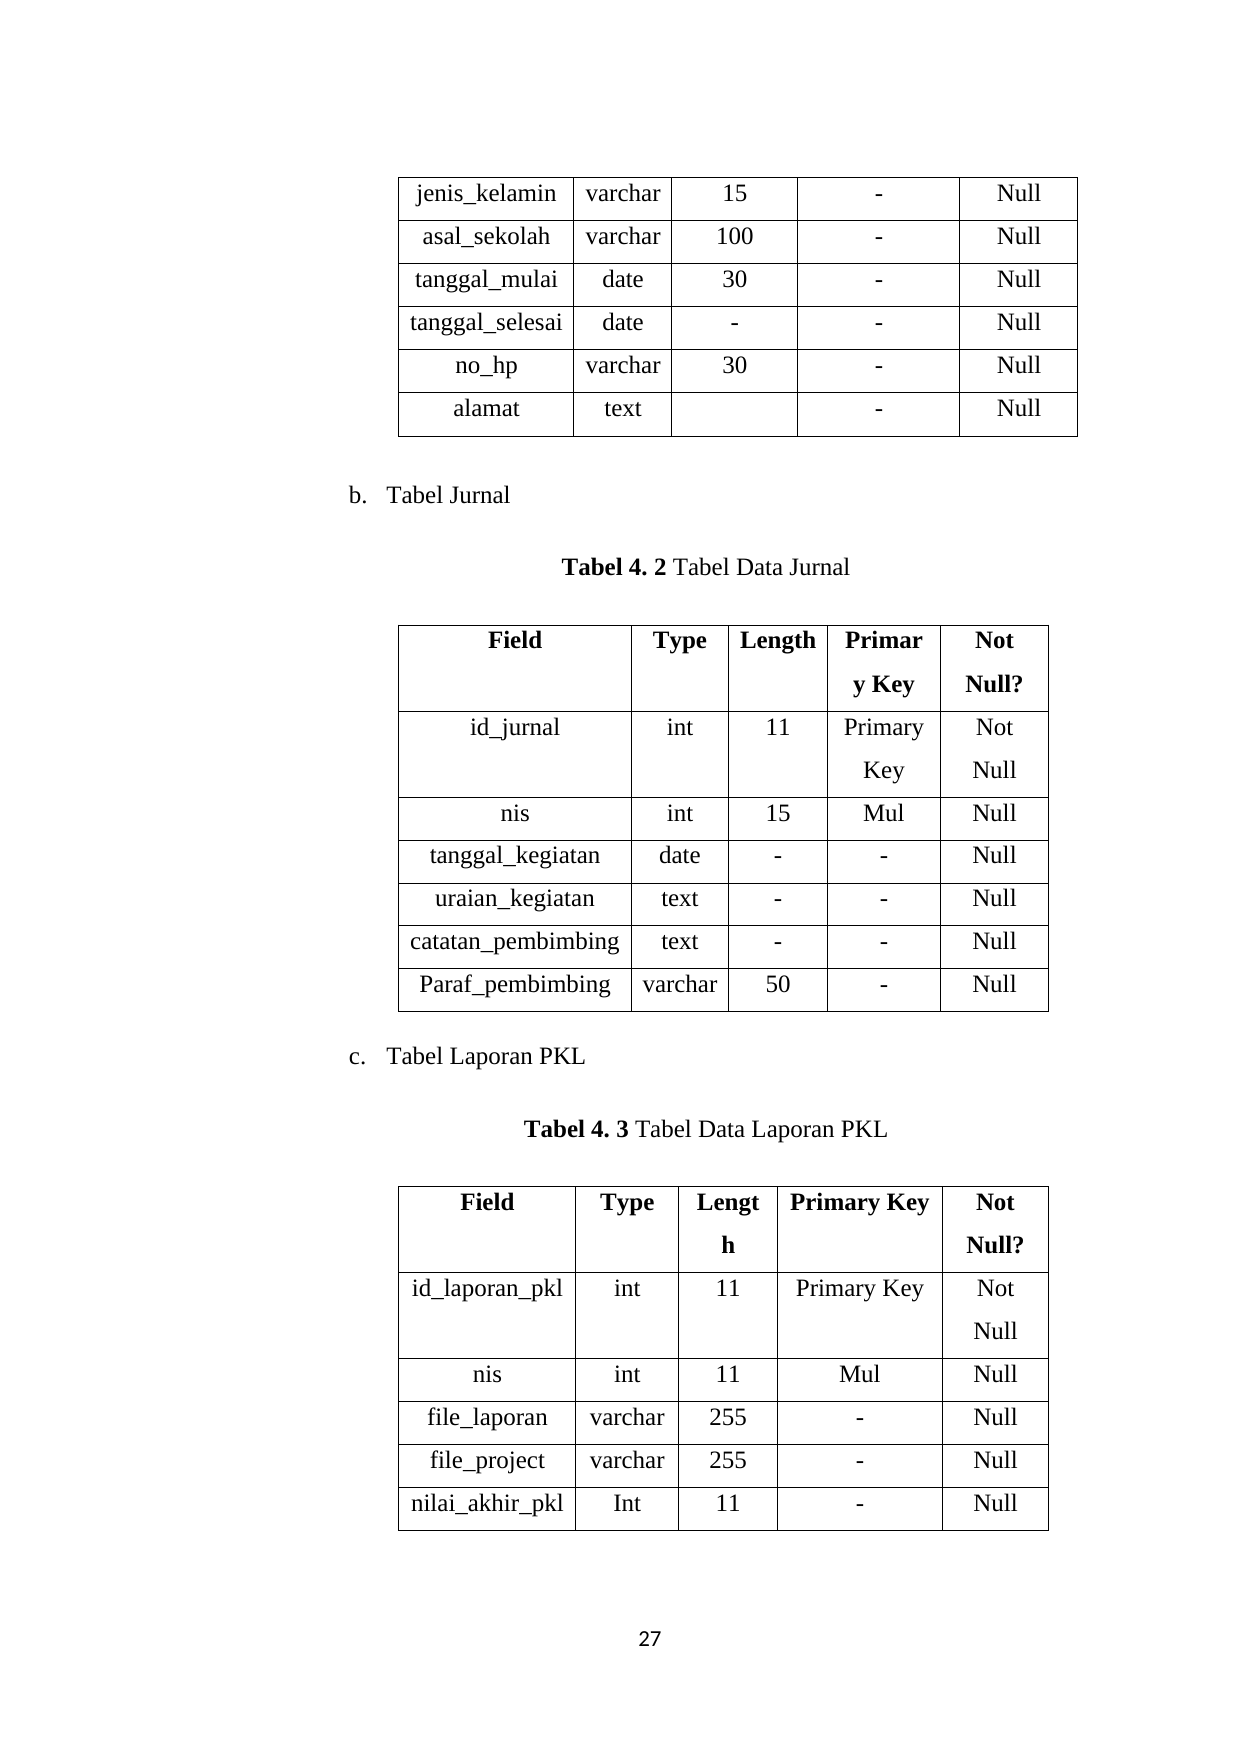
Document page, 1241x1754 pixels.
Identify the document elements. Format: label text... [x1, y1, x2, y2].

table_cell Null [941, 884, 1048, 925]
table_cell - [778, 1402, 942, 1444]
table_cell - [828, 969, 940, 1011]
table_cell Null [941, 841, 1048, 882]
table_cell Paraf_pembimbing [399, 969, 631, 1011]
table_cell - [798, 393, 959, 436]
table_cell tanggal_selesai [399, 307, 573, 349]
table_header Field [399, 626, 631, 711]
table_cell nis [399, 798, 631, 839]
table_cell 50 [729, 969, 827, 1011]
table_cell - [798, 350, 959, 392]
table_cell Null [941, 798, 1048, 839]
table_cell varchar [576, 1445, 678, 1487]
table_cell 100 [672, 221, 797, 263]
table_cell tanggal_mulai [399, 264, 573, 306]
table_cell - [828, 884, 940, 925]
table_cell nis [399, 1359, 575, 1401]
table_cell Null [960, 393, 1077, 436]
table_cell asal_sekolah [399, 221, 573, 263]
table_cell - [798, 264, 959, 306]
table_cell Int [576, 1488, 678, 1530]
table_header Not Null? [943, 1187, 1048, 1272]
table_cell varchar [574, 178, 671, 220]
table_cell - [672, 307, 797, 349]
table_cell varchar [576, 1402, 678, 1444]
table_cell text [632, 884, 728, 925]
list Tabel Jurnal [349, 480, 1063, 509]
table_cell - [729, 926, 827, 968]
table_cell Mul [828, 798, 940, 839]
table_cell varchar [632, 969, 728, 1011]
table_cell date [632, 841, 728, 882]
table_cell varchar [574, 350, 671, 392]
table_cell id_laporan_pkl [399, 1273, 575, 1358]
table_cell 15 [729, 798, 827, 839]
table_header Length [729, 626, 827, 711]
list Tabel Laporan PKL [349, 1041, 1063, 1070]
table_header Type [576, 1187, 678, 1272]
table_cell Null [960, 307, 1077, 349]
table_cell Null [941, 969, 1048, 1011]
table_cell 11 [729, 712, 827, 797]
text Tabel 4. 2 Tabel Data Jurnal [349, 552, 1063, 581]
table_cell varchar [574, 221, 671, 263]
table_cell nilai_akhir_pkl [399, 1488, 575, 1530]
table_cell int [632, 712, 728, 797]
table_cell 30 [672, 264, 797, 306]
table_cell int [632, 798, 728, 839]
table_cell tanggal_kegiatan [399, 841, 631, 882]
table_cell Null [943, 1359, 1048, 1401]
table_cell file_laporan [399, 1402, 575, 1444]
table_cell - [798, 178, 959, 220]
table_cell catatan_pembimbing [399, 926, 631, 968]
table_cell - [778, 1488, 942, 1530]
table_cell id_jurnal [399, 712, 631, 797]
table_cell 255 [679, 1402, 777, 1444]
table_header Primary Key [778, 1187, 942, 1272]
table_cell int [576, 1273, 678, 1358]
table_cell no_hp [399, 350, 573, 392]
table_cell date [574, 307, 671, 349]
table_cell text [574, 393, 671, 436]
table_cell - [778, 1445, 942, 1487]
table_cell uraian_kegiatan [399, 884, 631, 925]
table_cell date [574, 264, 671, 306]
text Tabel 4. 3 Tabel Data Laporan PKL [349, 1114, 1063, 1142]
table_cell - [798, 221, 959, 263]
table_cell - [828, 841, 940, 882]
table_cell - [729, 884, 827, 925]
table_cell Null [960, 350, 1077, 392]
table_cell - [828, 926, 940, 968]
table_header Primary Key [828, 626, 940, 711]
table_cell [672, 393, 797, 436]
table_cell 11 [679, 1273, 777, 1358]
table_cell Null [960, 178, 1077, 220]
table_cell file_project [399, 1445, 575, 1487]
table_header Field [399, 1187, 575, 1272]
table_cell 15 [672, 178, 797, 220]
table_cell Primary Key [828, 712, 940, 797]
table_cell Null [960, 221, 1077, 263]
table_cell - [798, 307, 959, 349]
table_cell Not Null [943, 1273, 1048, 1358]
table_cell Primary Key [778, 1273, 942, 1358]
table_cell alamat [399, 393, 573, 436]
table_header Not Null? [941, 626, 1048, 711]
table_cell Not Null [941, 712, 1048, 797]
table_cell Null [943, 1488, 1048, 1530]
table_cell jenis_kelamin [399, 178, 573, 220]
table_cell - [729, 841, 827, 882]
table_cell Null [960, 264, 1077, 306]
table_cell 255 [679, 1445, 777, 1487]
table_header Type [632, 626, 728, 711]
table_cell Null [943, 1402, 1048, 1444]
table_cell int [576, 1359, 678, 1401]
table_cell 11 [679, 1359, 777, 1401]
table_cell Mul [778, 1359, 942, 1401]
table_cell 30 [672, 350, 797, 392]
table_cell text [632, 926, 728, 968]
table_cell 11 [679, 1488, 777, 1530]
table_header Length [679, 1187, 777, 1272]
table_cell Null [943, 1445, 1048, 1487]
table_cell Null [941, 926, 1048, 968]
